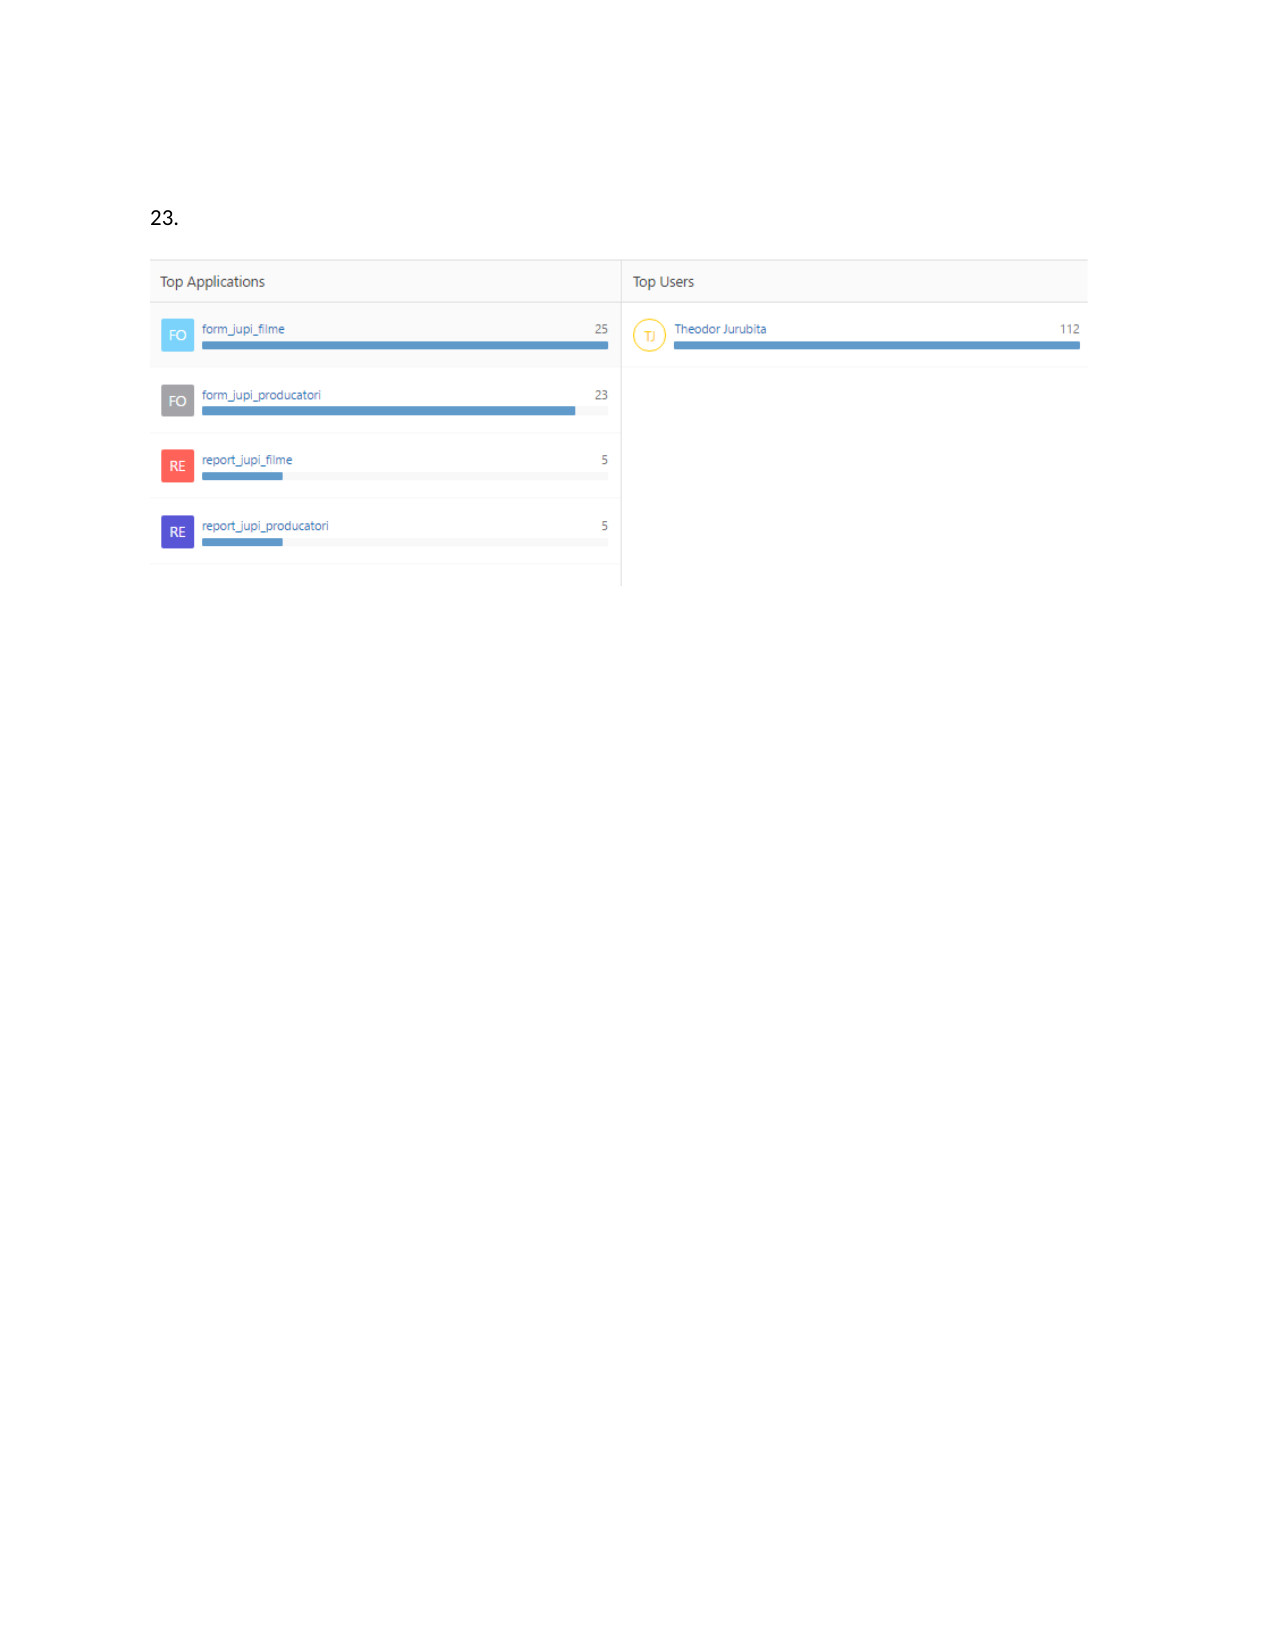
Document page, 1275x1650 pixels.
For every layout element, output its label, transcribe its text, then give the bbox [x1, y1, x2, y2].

text 23. [150, 203, 1125, 231]
picture [150, 256, 1088, 586]
